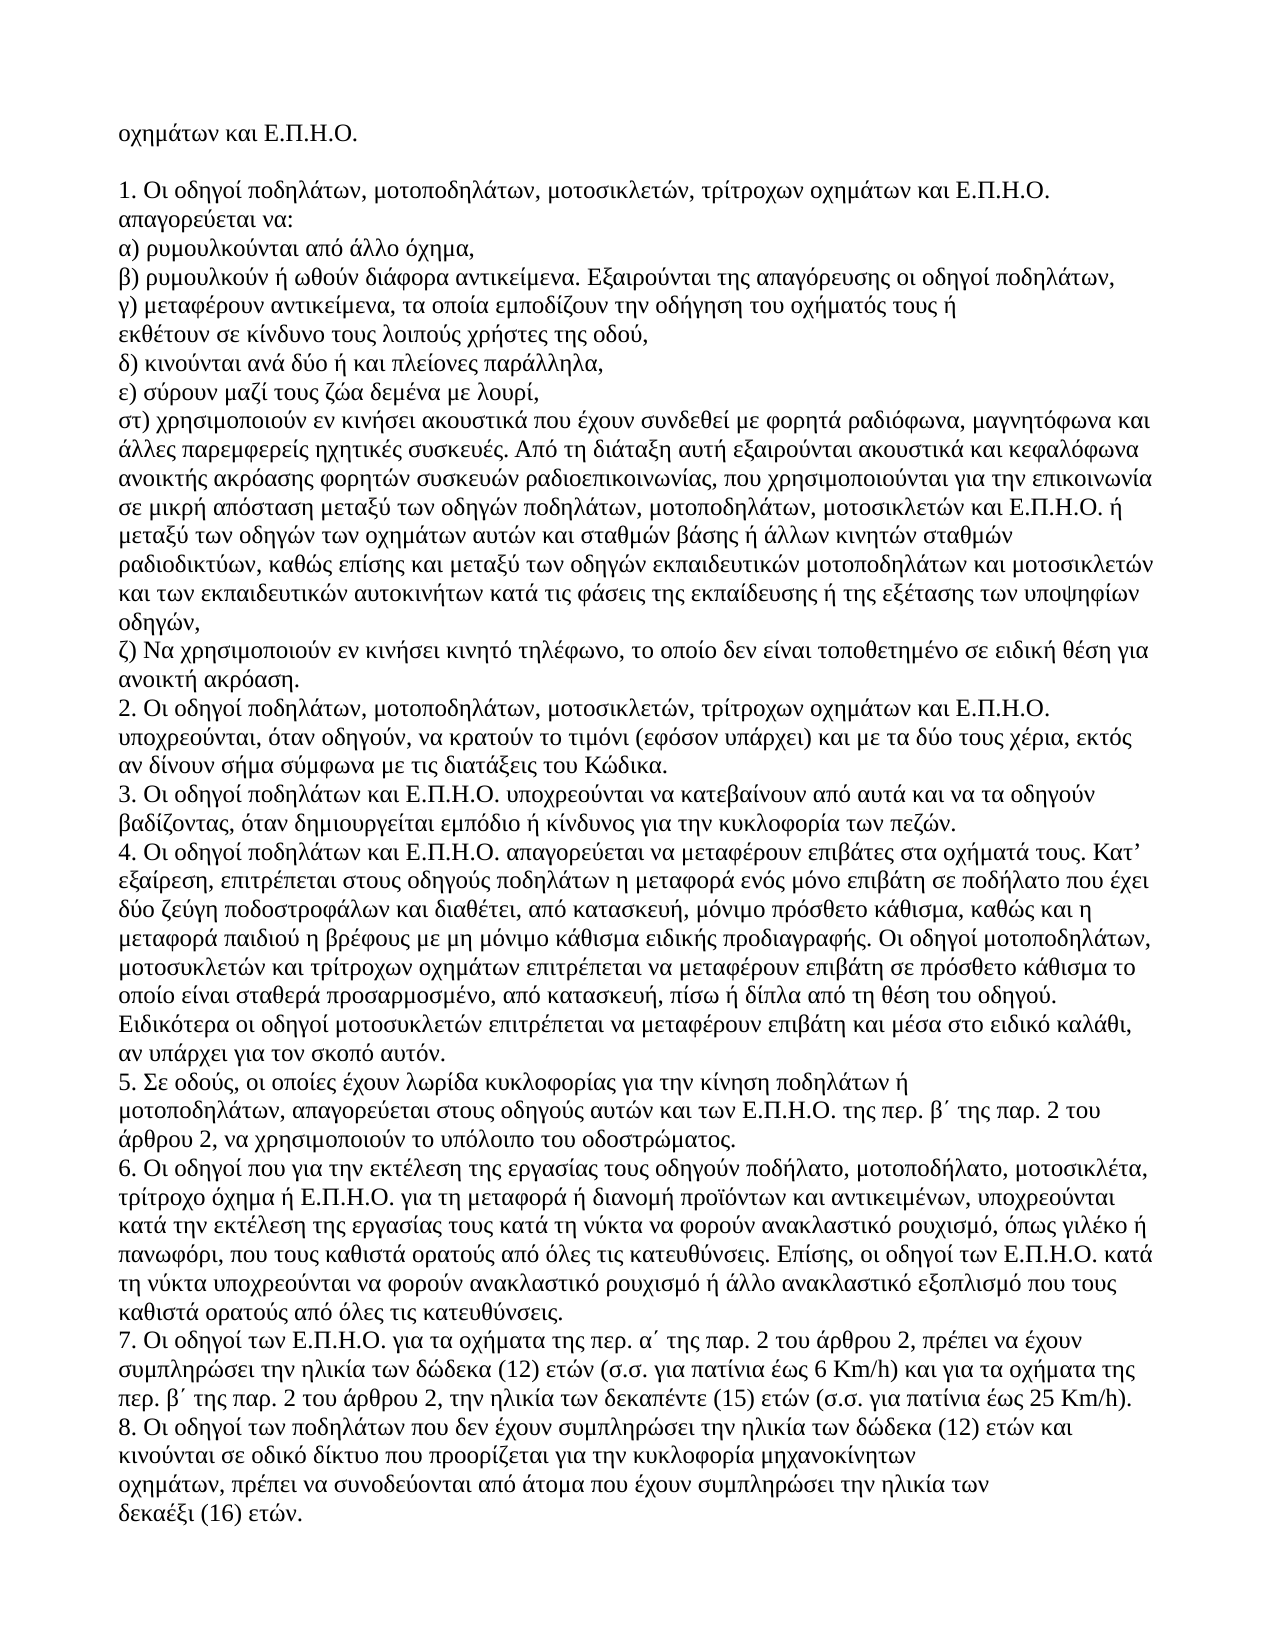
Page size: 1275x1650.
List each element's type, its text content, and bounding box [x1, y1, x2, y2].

text 1. Οι οδηγοί ποδηλάτων, μοτοποδηλάτων, μοτοσικλετών, τρίτροχων οχημάτων και Ε.Π.Η.Ο. απαγορεύεται να: [118, 176, 1157, 233]
text α) ρυμουλκούνται από άλλο όχημα, [118, 233, 1157, 262]
text 5. Σε οδούς, οι οποίες έχουν λωρίδα κυκλοφορίας για την κίνηση ποδηλάτων ή [118, 1067, 1157, 1096]
text ζ) Να χρησιμοποιούν εν κινήσει κινητό τηλέφωνο, το οποίο δεν είναι τοποθετημένο σε ειδική θέση για ανοικτή ακρόαση. [118, 636, 1157, 693]
text οχημάτων και Ε.Π.Η.Ο. [118, 118, 1157, 147]
text 4. Οι οδηγοί ποδηλάτων και Ε.Π.Η.Ο. απαγορεύεται να μεταφέρουν επιβάτες στα οχήματά τους. Κατ’ εξαίρεση, επιτρέπεται στους οδηγούς ποδηλάτων η μεταφορά ενός μόνο επιβάτη σε ποδήλατο που έχει δύο ζεύγη ποδοστροφάλων και διαθέτει, από κατασκευή, μόνιμο πρόσθετο κάθισμα, καθώς και η μεταφορά παιδιού η βρέφους με μη μόνιμο κάθισμα ειδικής προδιαγραφής. Οι οδηγοί μοτοποδηλάτων, μοτοσυκλετών και τρίτροχων οχημάτων επιτρέπεται να μεταφέρουν επιβάτη σε πρόσθετο κάθισμα το οποίο είναι σταθερά προσαρμοσμένο, από κατασκευή, πίσω ή δίπλα από τη θέση του οδηγού. Ειδικότερα οι οδηγοί μοτοσυκλετών επιτρέπεται να μεταφέρουν επιβάτη και μέσα στο ειδικό καλάθι, αν υπάρχει για τον σκοπό αυτόν. [118, 837, 1157, 1067]
text 6. Οι οδηγοί που για την εκτέλεση της εργασίας τους οδηγούν ποδήλατο, μοτοποδήλατο, μοτοσικλέτα, τρίτροχο όχημα ή Ε.Π.Η.Ο. για τη μεταφορά ή διανομή προϊόντων και αντικειμένων, υποχρεούνται κατά την εκτέλεση της εργασίας τους κατά τη νύκτα να φορούν ανακλαστικό ρουχισμό, όπως γιλέκο ή πανωφόρι, που τους καθιστά ορατούς από όλες τις κατευθύνσεις. Επίσης, οι οδηγοί των Ε.Π.Η.Ο. κατά τη νύκτα υποχρεούνται να φορούν ανακλαστικό ρουχισμό ή άλλο ανακλαστικό εξοπλισμό που τους καθιστά ορατούς από όλες τις κατευθύνσεις. [118, 1153, 1157, 1326]
text στ) χρησιμοποιούν εν κινήσει ακουστικά που έχουν συνδεθεί με φορητά ραδιόφωνα, μαγνητόφωνα και άλλες παρεμφερείς ηχητικές συσκευές. Από τη διάταξη αυτή εξαιρούνται ακουστικά και κεφαλόφωνα ανοικτής ακρόασης φορητών συσκευών ραδιοεπικοινωνίας, που χρησιμοποιούνται για την επικοινωνία σε μικρή απόσταση μεταξύ των οδηγών ποδηλάτων, μοτοποδηλάτων, μοτοσικλετών και Ε.Π.Η.Ο. ή μεταξύ των οδηγών των οχημάτων αυτών και σταθμών βάσης ή άλλων κινητών σταθμών ραδιοδικτύων, καθώς επίσης και μεταξύ των οδηγών εκπαιδευτικών μοτοποδηλάτων και μοτοσικλετών και των εκπαιδευτικών αυτοκινήτων κατά τις φάσεις της εκπαίδευσης ή της εξέτασης των υποψηφίων οδηγών, [118, 406, 1157, 636]
text γ) μεταφέρουν αντικείμενα, τα οποία εμποδίζουν την οδήγηση του οχήματός τους ή [118, 291, 1157, 319]
text οχημάτων, πρέπει να συνοδεύονται από άτομα που έχουν συμπληρώσει την ηλικία των [118, 1469, 1157, 1498]
text ε) σύρουν μαζί τους ζώα δεμένα με λουρί, [118, 377, 1157, 406]
text 8. Οι οδηγοί των ποδηλάτων που δεν έχουν συμπληρώσει την ηλικία των δώδεκα (12) ετών και κινούνται σε οδικό δίκτυο που προορίζεται για την κυκλοφορία μηχανοκίνητων [118, 1412, 1157, 1469]
text β) ρυμουλκούν ή ωθούν διάφορα αντικείμενα. Εξαιρούνται της απαγόρευσης οι οδηγοί ποδηλάτων, [118, 262, 1157, 291]
text εκθέτουν σε κίνδυνο τους λοιπούς χρήστες της οδού, [118, 319, 1157, 348]
text μοτοποδηλάτων, απαγορεύεται στους οδηγούς αυτών και των Ε.Π.Η.Ο. της περ. β΄ της παρ. 2 του άρθρου 2, να χρησιμοποιούν το υπόλοιπο του οδοστρώματος. [118, 1096, 1157, 1153]
text δεκαέξι (16) ετών. [118, 1498, 1157, 1527]
text δ) κινούνται ανά δύο ή και πλείονες παράλληλα, [118, 348, 1157, 377]
text 7. Οι οδηγοί των Ε.Π.Η.Ο. για τα οχήματα της περ. α΄ της παρ. 2 του άρθρου 2, πρέπει να έχουν συμπληρώσει την ηλικία των δώδεκα (12) ετών (σ.σ. για πατίνια έως 6 Km/h) και για τα οχήματα της περ. β΄ της παρ. 2 του άρθρου 2, την ηλικία των δεκαπέντε (15) ετών (σ.σ. για πατίνια έως 25 Km/h). [118, 1326, 1157, 1412]
text 3. Οι οδηγοί ποδηλάτων και Ε.Π.Η.Ο. υποχρεούνται να κατεβαίνουν από αυτά και να τα οδηγούν βαδίζοντας, όταν δημιουργείται εμπόδιο ή κίνδυνος για την κυκλοφορία των πεζών. [118, 779, 1157, 837]
text 2. Οι οδηγοί ποδηλάτων, μοτοποδηλάτων, μοτοσικλετών, τρίτροχων οχημάτων και Ε.Π.Η.Ο. υποχρεούνται, όταν οδηγούν, να κρατούν το τιμόνι (εφόσον υπάρχει) και με τα δύο τους χέρια, εκτός αν δίνουν σήμα σύμφωνα με τις διατάξεις του Κώδικα. [118, 693, 1157, 779]
